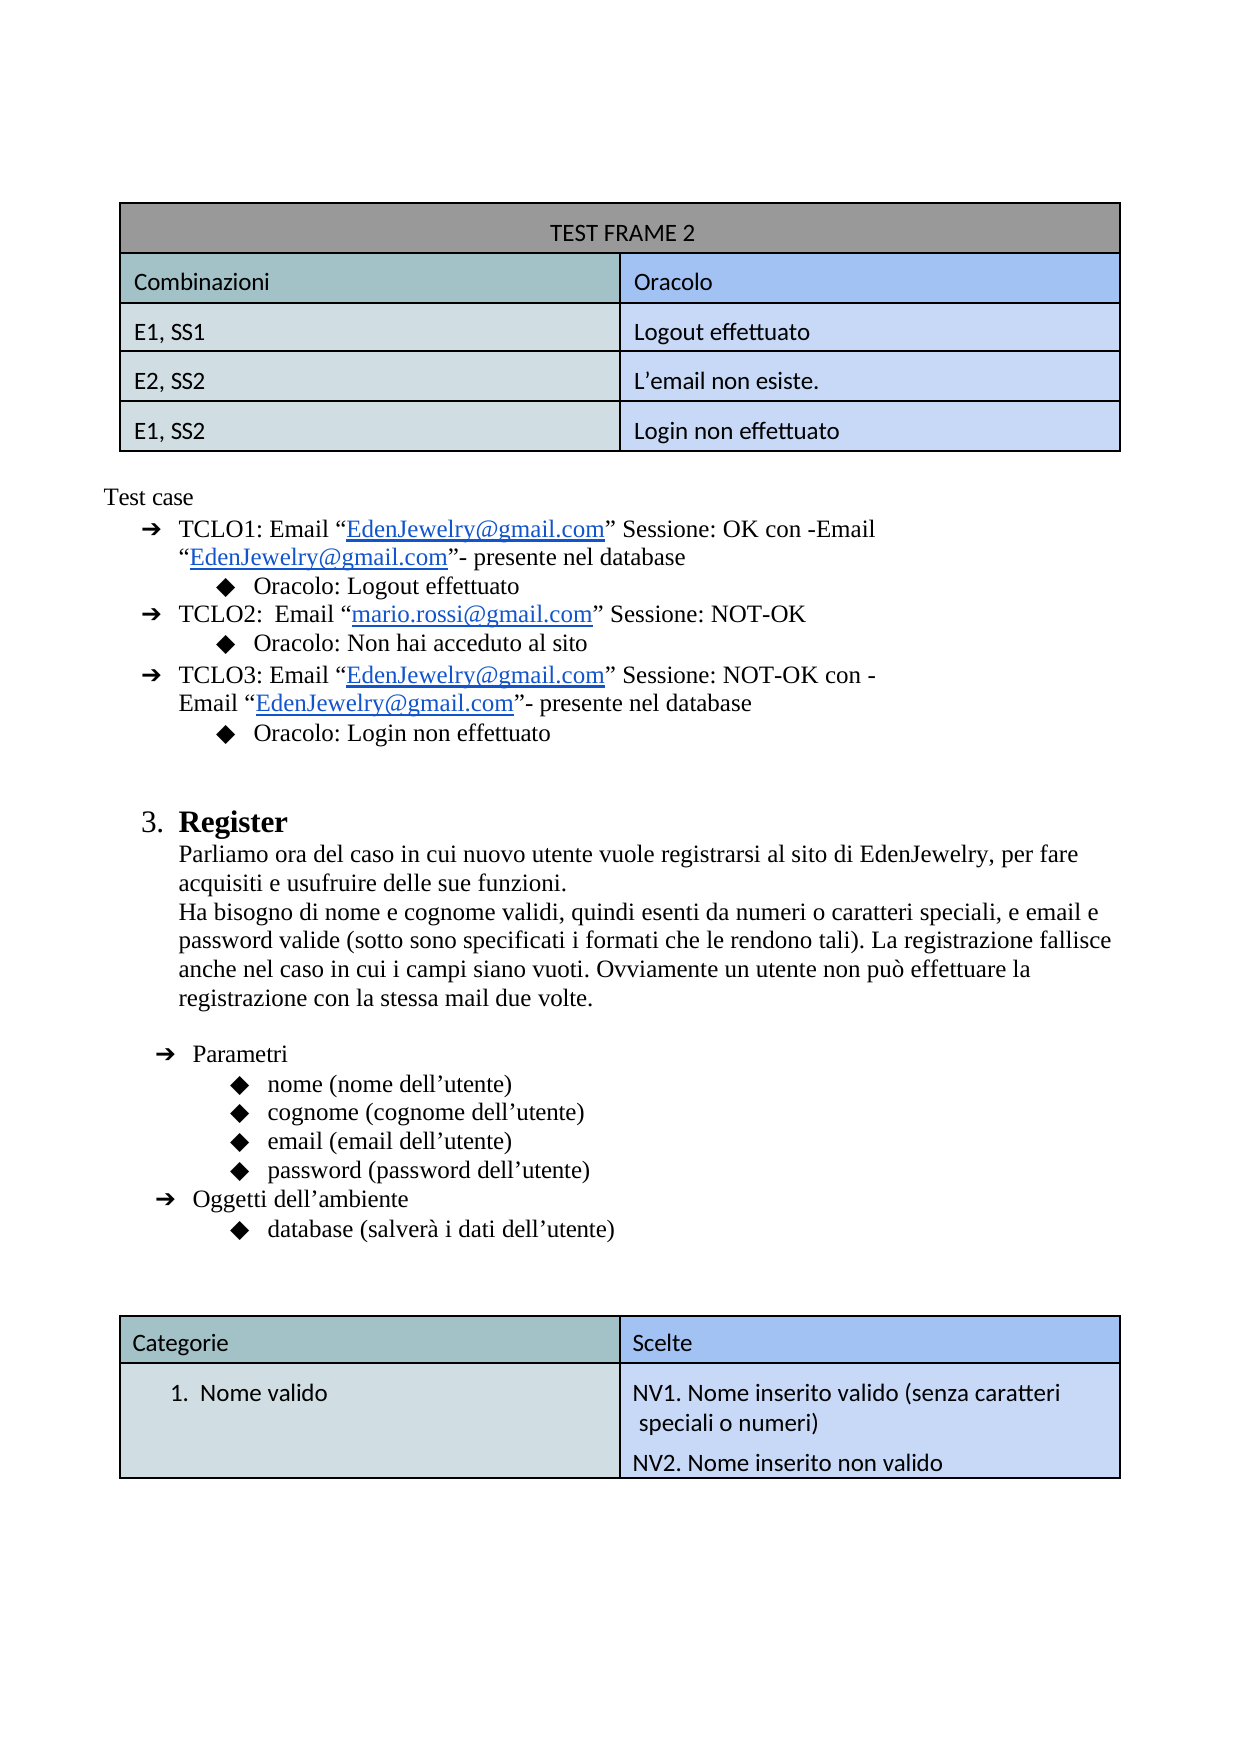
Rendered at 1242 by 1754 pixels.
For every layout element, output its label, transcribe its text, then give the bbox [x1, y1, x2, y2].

list database (salverà i dati dell’utente) [230, 1213, 1138, 1243]
table_header TEST FRAME 2 [121, 204, 1119, 252]
list cognome (cognome dell’utente) [230, 1098, 1138, 1127]
table_cell E1, SS1 [121, 304, 619, 350]
table_cell Logout effettuato [621, 304, 1119, 350]
list nome (nome dell’utente) [230, 1069, 1138, 1098]
list Oracolo: Login non effettuato [216, 717, 1138, 748]
list Oggetti dell’ambiente [155, 1184, 1138, 1213]
text Ha bisogno di nome e cognome validi, quindi esenti da numeri o caratteri speciali, e email e password valide (sotto sono specificati i formati che le rendono tali). La registrazione fallisce anche nel caso in cui i campi siano vuoti. Ovviamente un utente non può effettuare la [178, 897, 1138, 983]
table_cell Login non effettuato [621, 402, 1119, 450]
list TCLO3: Email “EdenJewelry@gmail.com” Sessione: NOT-OK con -Email “EdenJewelry@gmail.com”- presente nel database [141, 657, 933, 717]
text registrazione con la stessa mail due volte. [178, 983, 1138, 1012]
table_cell NV1. Nome inserito valido (senza caratteri speciali o numeri) NV2. Nome inserito non valido [621, 1364, 1119, 1477]
table_cell E2, SS2 [121, 352, 619, 400]
list TCLO1: Email “EdenJewelry@gmail.com” Sessione: OK con -Email “EdenJewelry@gmail.com”- presente nel database [141, 511, 876, 571]
subtitle Register [141, 803, 1138, 839]
table_header Categorie [121, 1317, 619, 1362]
text Test case [103, 483, 1138, 511]
table_cell Combinazioni [121, 254, 619, 302]
list TCLO2: Email “mario.rossi@gmail.com” Sessione: NOT-OK [141, 600, 1138, 629]
list email (email dell’utente) [230, 1127, 1138, 1155]
table_cell L’email non esiste. [621, 352, 1119, 400]
text Parliamo ora del caso in cui nuovo utente vuole registrarsi al sito di EdenJewelry, per fare acquisiti e usufruire delle sue funzioni. [178, 839, 1138, 897]
table_cell 1. Nome valido [121, 1364, 619, 1477]
list Oracolo: Logout effettuato [216, 571, 1138, 600]
table_header Scelte [621, 1317, 1119, 1362]
list Parametri [155, 1039, 1138, 1069]
list Oracolo: Non hai acceduto al sito [216, 629, 1138, 657]
list password (password dell’utente) [230, 1155, 1138, 1184]
table_cell E1, SS2 [121, 402, 619, 450]
table_cell Oracolo [621, 254, 1119, 302]
